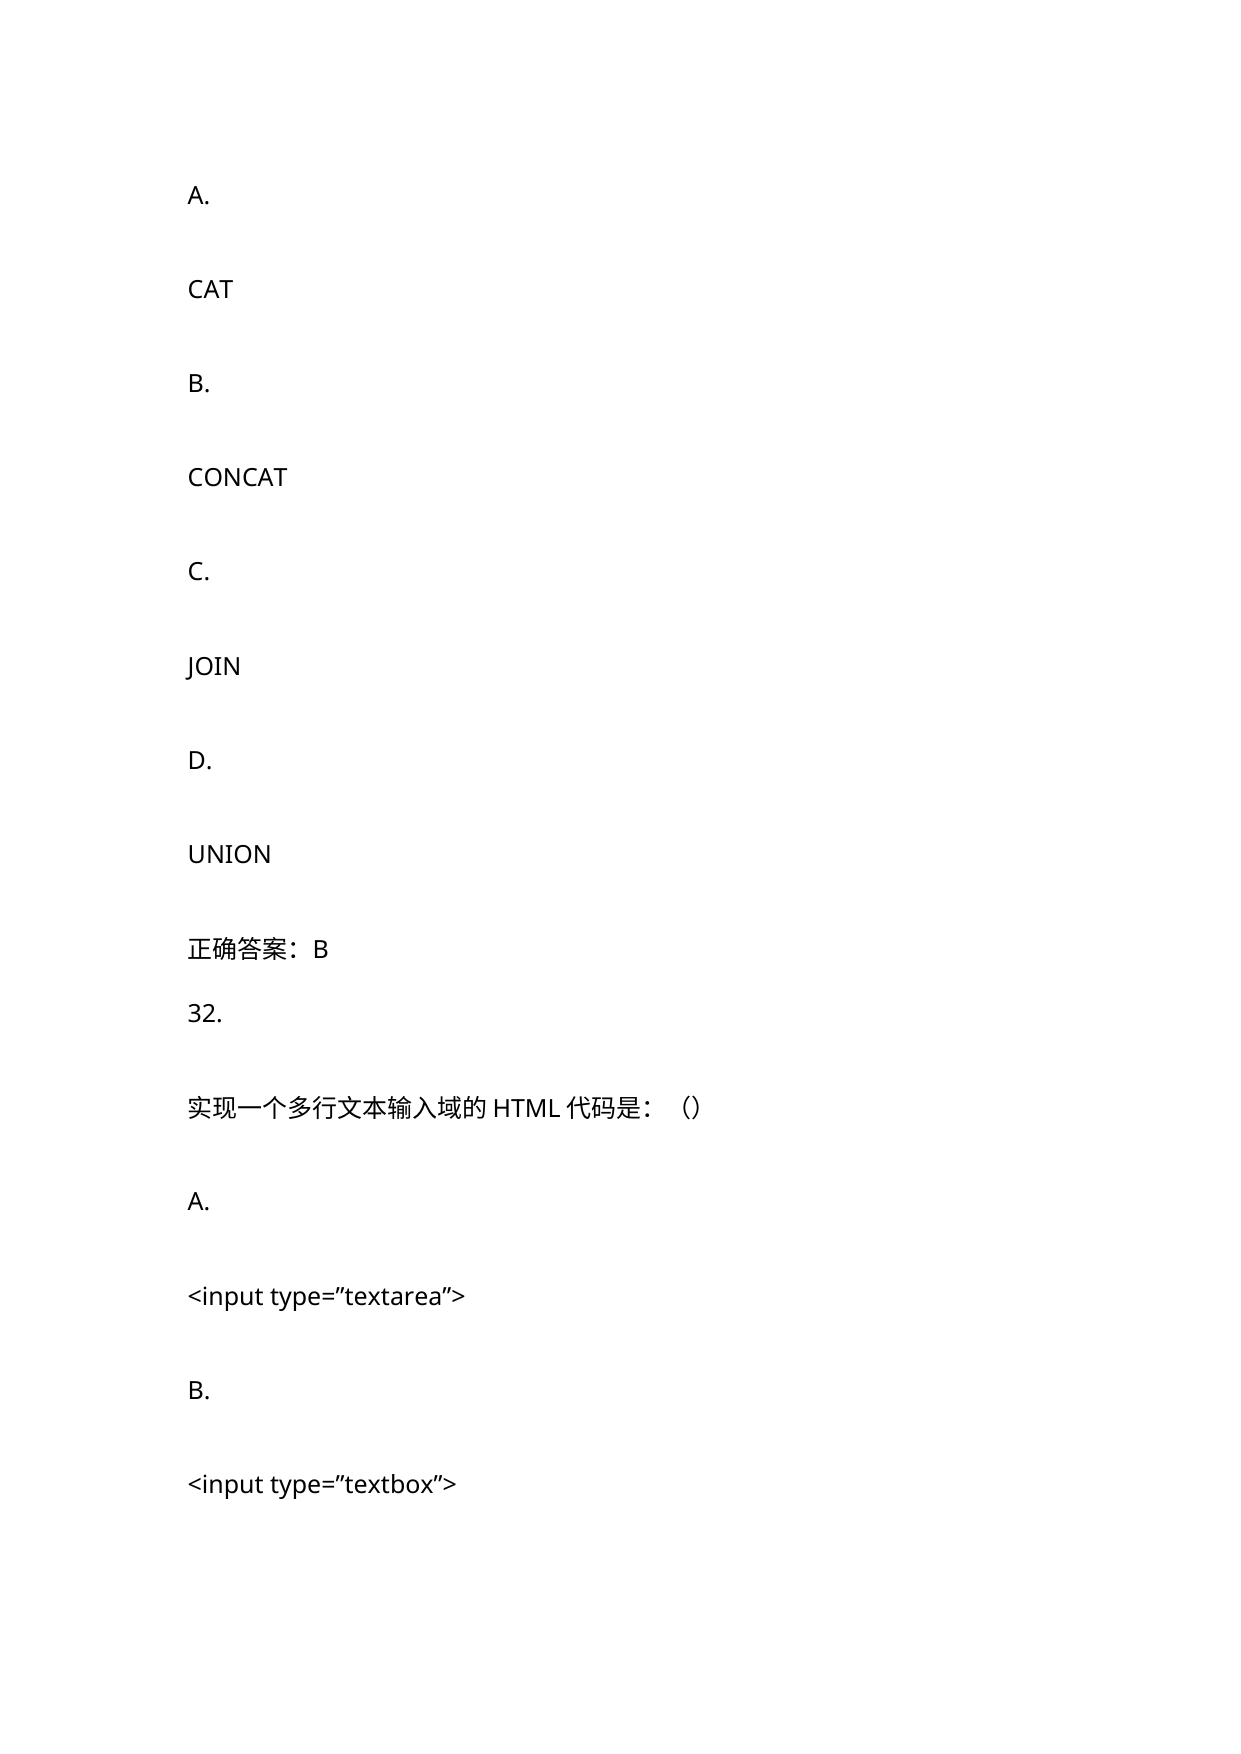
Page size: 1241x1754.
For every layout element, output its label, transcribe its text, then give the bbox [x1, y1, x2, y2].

text 正确答案：B 32. [187, 915, 1053, 1045]
text UNION [187, 821, 1053, 886]
text B. [187, 1357, 1053, 1422]
text CONCAT [187, 444, 1053, 509]
text <input type=”textarea”> [187, 1263, 1053, 1328]
text JOIN [187, 633, 1053, 698]
text 实现一个多行文本输入域的HTML代码是：（） [187, 1074, 1053, 1139]
text A. [187, 162, 1053, 227]
text A. [187, 1169, 1053, 1234]
text D. [187, 727, 1053, 792]
text C. [187, 539, 1053, 604]
text B. [187, 350, 1053, 415]
text <input type=”textbox”> [187, 1451, 1053, 1516]
text CAT [187, 256, 1053, 321]
